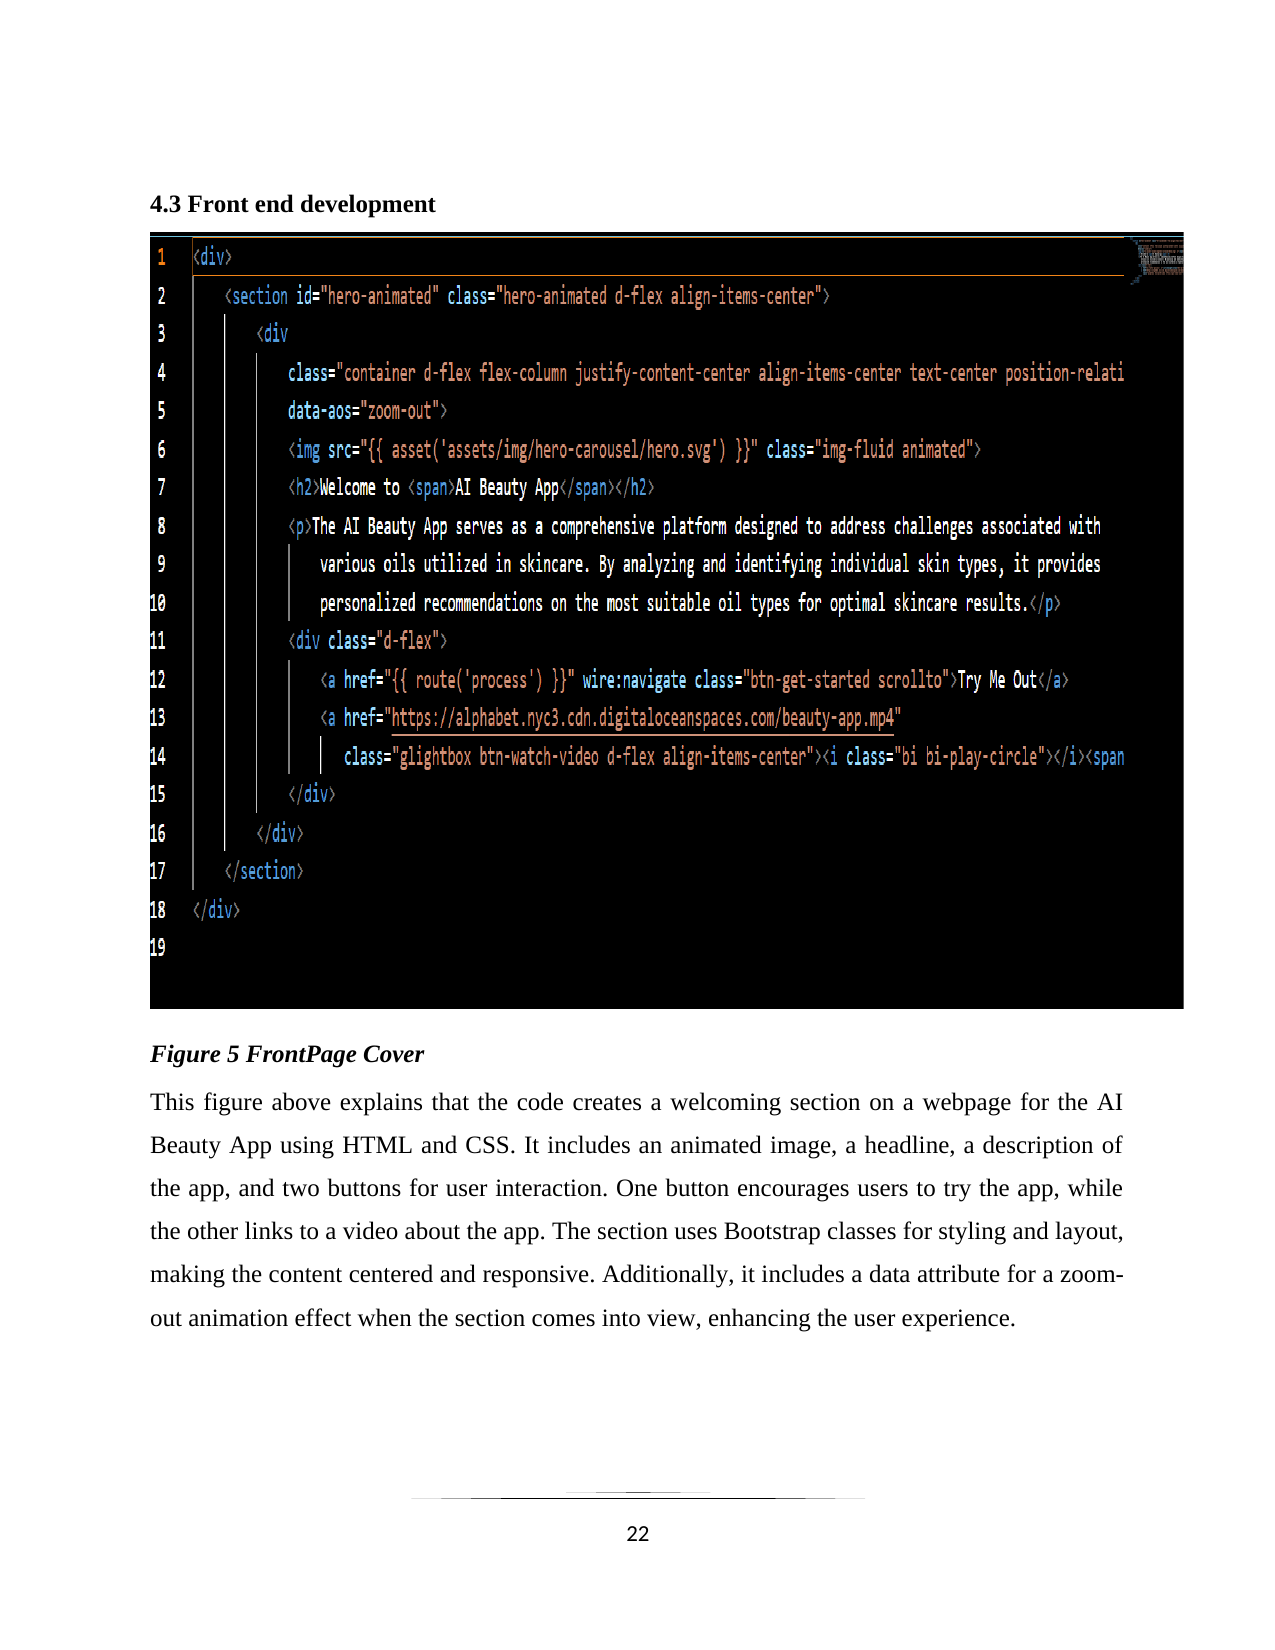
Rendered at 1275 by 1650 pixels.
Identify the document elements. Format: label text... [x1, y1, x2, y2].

picture [150, 232, 1184, 1009]
subtitle 4.3 Front end development [150, 189, 1125, 218]
text Figure 5 FrontPage Cover [150, 1039, 1125, 1068]
text This figure above explains that the code creates a welcoming section on a webpage for the AI Beauty App using HTML and CSS. It includes an animated image, a headline, a description of the app, and two buttons for user interaction. One button encourages users to try the app, while the other links to a video about the app. The section uses Bootstrap classes for styling and layout, making the content centered and responsive. Additionally, it includes a data attribute for a zoom-out animation effect when the section comes into view, enhancing the user experience. [150, 1087, 1125, 1331]
